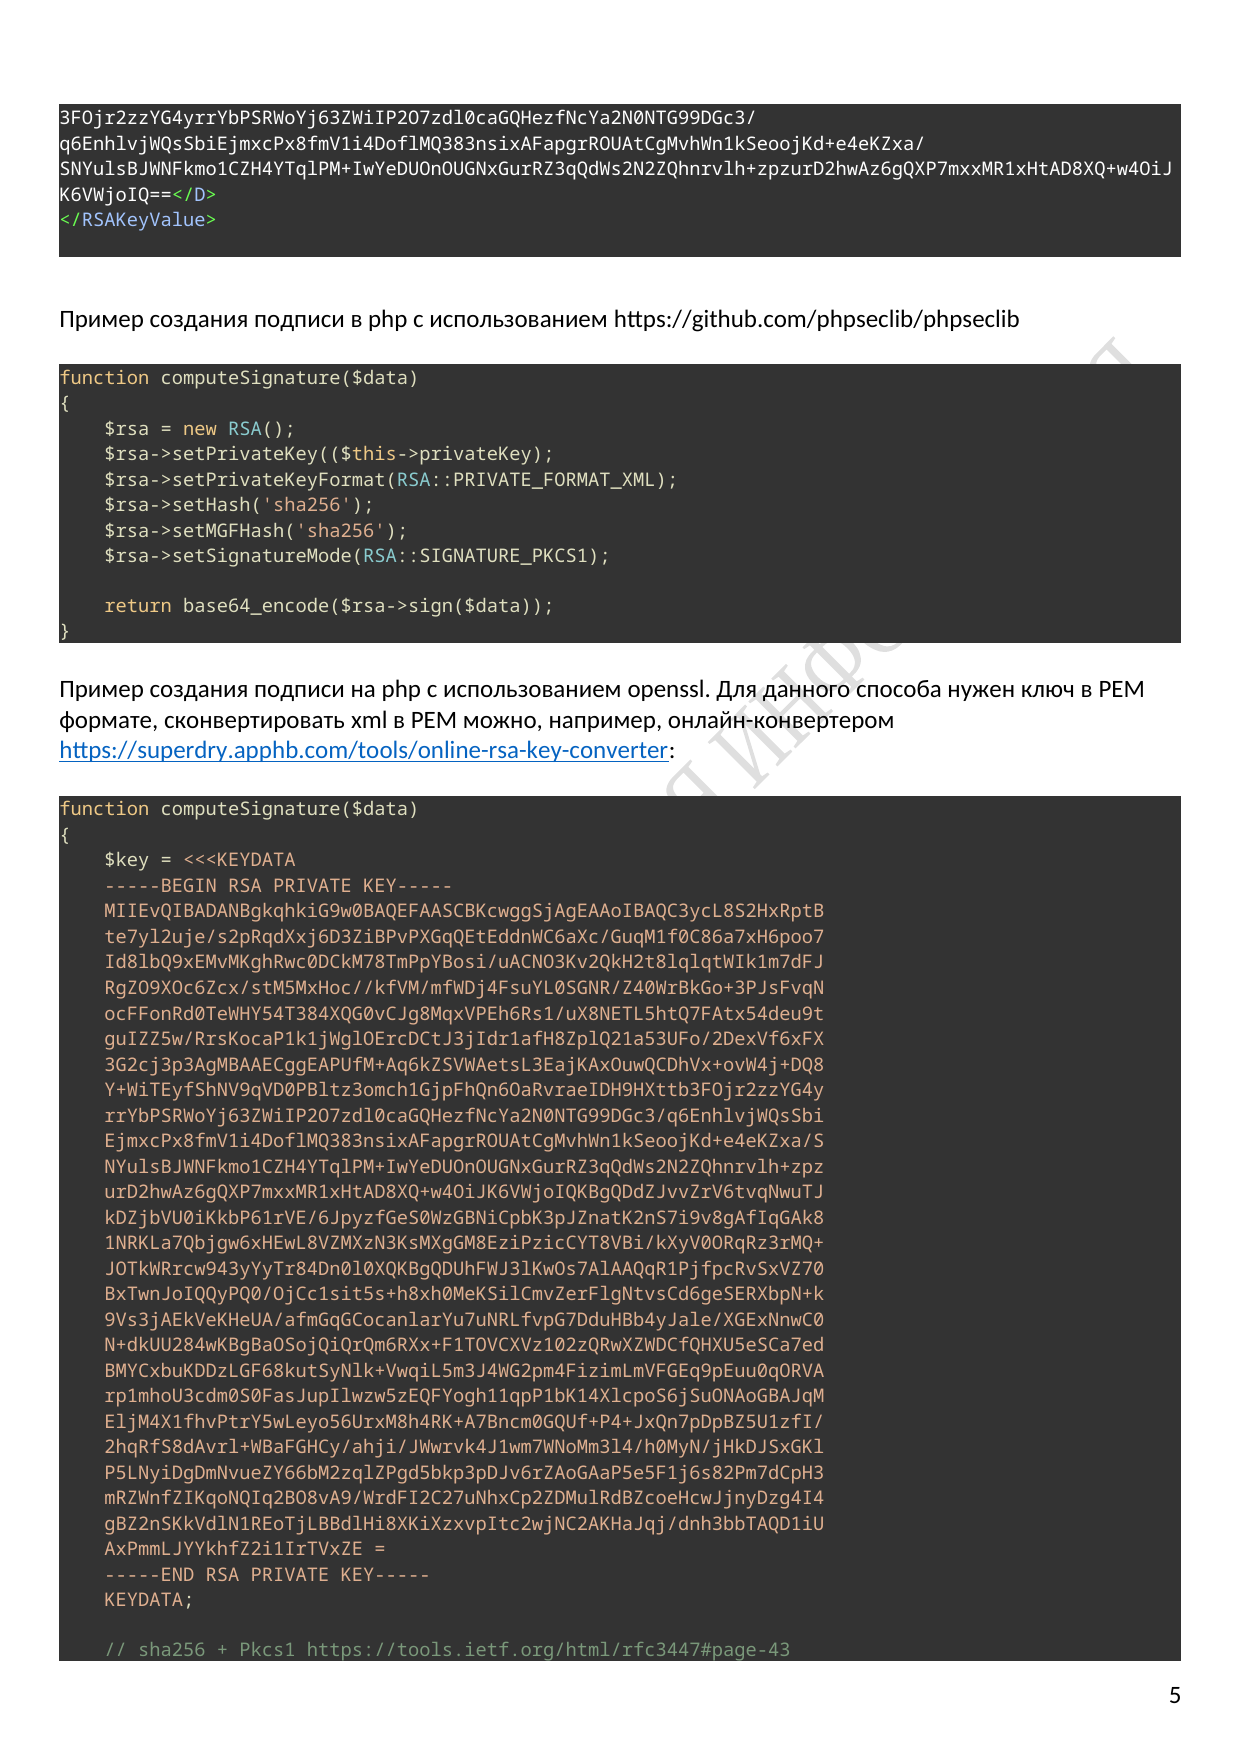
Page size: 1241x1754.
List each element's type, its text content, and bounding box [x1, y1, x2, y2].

text rrYbPSRWoYj63ZWiIP2O7zdl0caGQHezfNcYa2N0NTG99DGc3/q6EnhlvjWQsSbi [59, 1102, 1181, 1127]
text kDZjbVU0iKkbP61rVE/6JpyzfGeS0WzGBNiCpbK3pJZnatK2nS7i9v8gAfIqGAk8 [59, 1204, 1181, 1229]
text guIZZ5w/RrsKocaP1k1jWglOErcDCtJ3jIdr1afH8ZplQ21a53UFo/2DexVf6xFX [59, 1025, 1181, 1051]
text 2hqRfS8dAvrl+WBaFGHCy/ahji/JWwrvk4J1wm7WNoMm3l4/h0MyN/jHkDJSxGKl [59, 1434, 1181, 1459]
text $rsa->setSignatureMode(RSA::SIGNATURE_PKCS1); [59, 543, 1181, 568]
text NYulsBJWNFkmo1CZH4YTqlPM+IwYeDUOnOUGNxGurRZ3qQdWs2N2ZQhnrvlh+zpz [59, 1153, 1181, 1178]
text $rsa = new RSA(); [59, 415, 1181, 441]
text 9Vs3jAEkVeKHeUA/afmGqGCocanlarYu7uNRLfvpG7DduHBb4yJale/XGExNnwC0 [59, 1306, 1181, 1332]
text $rsa->setMGFHash('sha256'); [59, 517, 1181, 543]
text P5LNyiDgDmNvueZY66bM2zqlZPgd5bkp3pDJv6rZAoGAaP5e5F1j6s82Pm7dCpH3 [59, 1459, 1181, 1485]
text BMYCxbuKDDzLGF68kutSyNlk+VwqiL5m3J4WG2pm4FizimLmVFGEq9pEuu0qORVA [59, 1357, 1181, 1383]
text -----END RSA PRIVATE KEY----- [59, 1561, 1181, 1587]
text gBZ2nSKkVdlN1REoTjLBBdlHi8XKiXzxvpItc2wjNC2AKHaJqj/dnh3bbTAQD1iU [59, 1510, 1181, 1536]
text Пример создания подписи на php с использованием openssl. Для данного способа нужен ключ в PEM формате, сконвертировать xml в PEM можно, например, онлайн-конвертером https://superdry.apphb.com/tools/online-rsa-key-converter: [59, 673, 1181, 765]
text // sha256 + Pkcs1 https://tools.ietf.org/html/rfc3447#page-43 [59, 1636, 1181, 1661]
text BxTwnJoIQQyPQ0/OjCc1sit5s+h8xh0MeKSilCmvZerFlgNtvsCd6geSERXbpN+k [59, 1281, 1181, 1306]
text 1NRKLa7Qbjgw6xHEwL8VZMXzN3KsMXgGM8EziPzicCYT8VBi/kXyV0ORqRz3rMQ+ [59, 1229, 1181, 1255]
text N+dkUU284wKBgBaOSojQiQrQm6RXx+F1TOVCXVz102zQRwXZWDCfQHXU5eSCa7ed [59, 1332, 1181, 1357]
text MIIEvQIBADANBgkqhkiG9w0BAQEFAASCBKcwggSjAgEAAoIBAQC3ycL8S2HxRptB [59, 898, 1181, 923]
text 3G2cj3p3AgMBAAECggEAPUfM+Aq6kZSVWAetsL3EajKAxOuwQCDhVx+ovW4j+DQ8 [59, 1051, 1181, 1076]
text RgZO9XOc6Zcx/stM5MxHoc//kfVM/mfWDj4FsuYL0SGNR/Z40WrBkGo+3PJsFvqN [59, 974, 1181, 1000]
text Y+WiTEyfShNV9qVD0PBltz3omch1GjpFhQn6OaRvraeIDH9HXttb3FOjr2zzYG4y [59, 1076, 1181, 1102]
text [59, 104, 1181, 206]
text { [59, 821, 1181, 847]
text $rsa->setHash('sha256'); [59, 492, 1181, 517]
text AxPmmLJYYkhfZ2i1IrTVxZE = [59, 1536, 1181, 1561]
text rp1mhoU3cdm0S0FasJupIlwzw5zEQFYogh11qpP1bK14XlcpoS6jSuONAoGBAJqM [59, 1383, 1181, 1408]
text function computeSignature($data) [59, 364, 1181, 390]
text EljM4X1fhvPtrY5wLeyo56UrxM8h4RK+A7Bncm0GQUf+P4+JxQn7pDpBZ5U1zfI/ [59, 1408, 1181, 1434]
text $rsa->setPrivateKey(($this->privateKey); [59, 441, 1181, 466]
text } [59, 617, 1181, 643]
text Пример создания подписи в php с использованием https://github.com/phpseclib/phpseclib [59, 303, 1181, 334]
text -----BEGIN RSA PRIVATE KEY----- [59, 872, 1181, 898]
text te7yl2uje/s2pRqdXxj6D3ZiBPvPXGqQEtEddnWC6aXc/GuqM1f0C86a7xH6poo7 [59, 923, 1181, 949]
text mRZWnfZIKqoNQIq2BO8vA9/WrdFI2C27uNhxCp2ZDMulRdBZcoeHcwJjnyDzg4I4 [59, 1485, 1181, 1510]
text $rsa->setPrivateKeyFormat(RSA::PRIVATE_FORMAT_XML); [59, 466, 1181, 492]
text $key = <<<KEYDATA [59, 847, 1181, 872]
text JOTkWRrcw943yYyTr84Dn0l0XQKBgQDUhFWJ3lKwOs7AlAAQqR1PjfpcRvSxVZ70 [59, 1255, 1181, 1281]
text urD2hwAz6gQXP7mxxMR1xHtAD8XQ+w4OiJK6VWjoIQKBgQDdZJvvZrV6tvqNwuTJ [59, 1178, 1181, 1204]
text return base64_encode($rsa->sign($data)); [59, 592, 1181, 617]
text { [59, 390, 1181, 415]
text EjmxcPx8fmV1i4DoflMQ383nsixAFapgrROUAtCgMvhWn1kSeoojKd+e4eKZxa/S [59, 1127, 1181, 1153]
text Id8lbQ9xEMvMKghRwc0DCkM78TmPpYBosi/uACNO3Kv2QkH2t8lqlqtWIk1m7dFJ [59, 949, 1181, 974]
text </RSAKeyValue> [59, 206, 1181, 232]
text function computeSignature($data) [59, 796, 1181, 821]
text KEYDATA; [59, 1587, 1181, 1612]
text ocFFonRd0TeWHY54T384XQG0vCJg8MqxVPEh6Rs1/uX8NETL5htQ7FAtx54deu9t [59, 1000, 1181, 1025]
